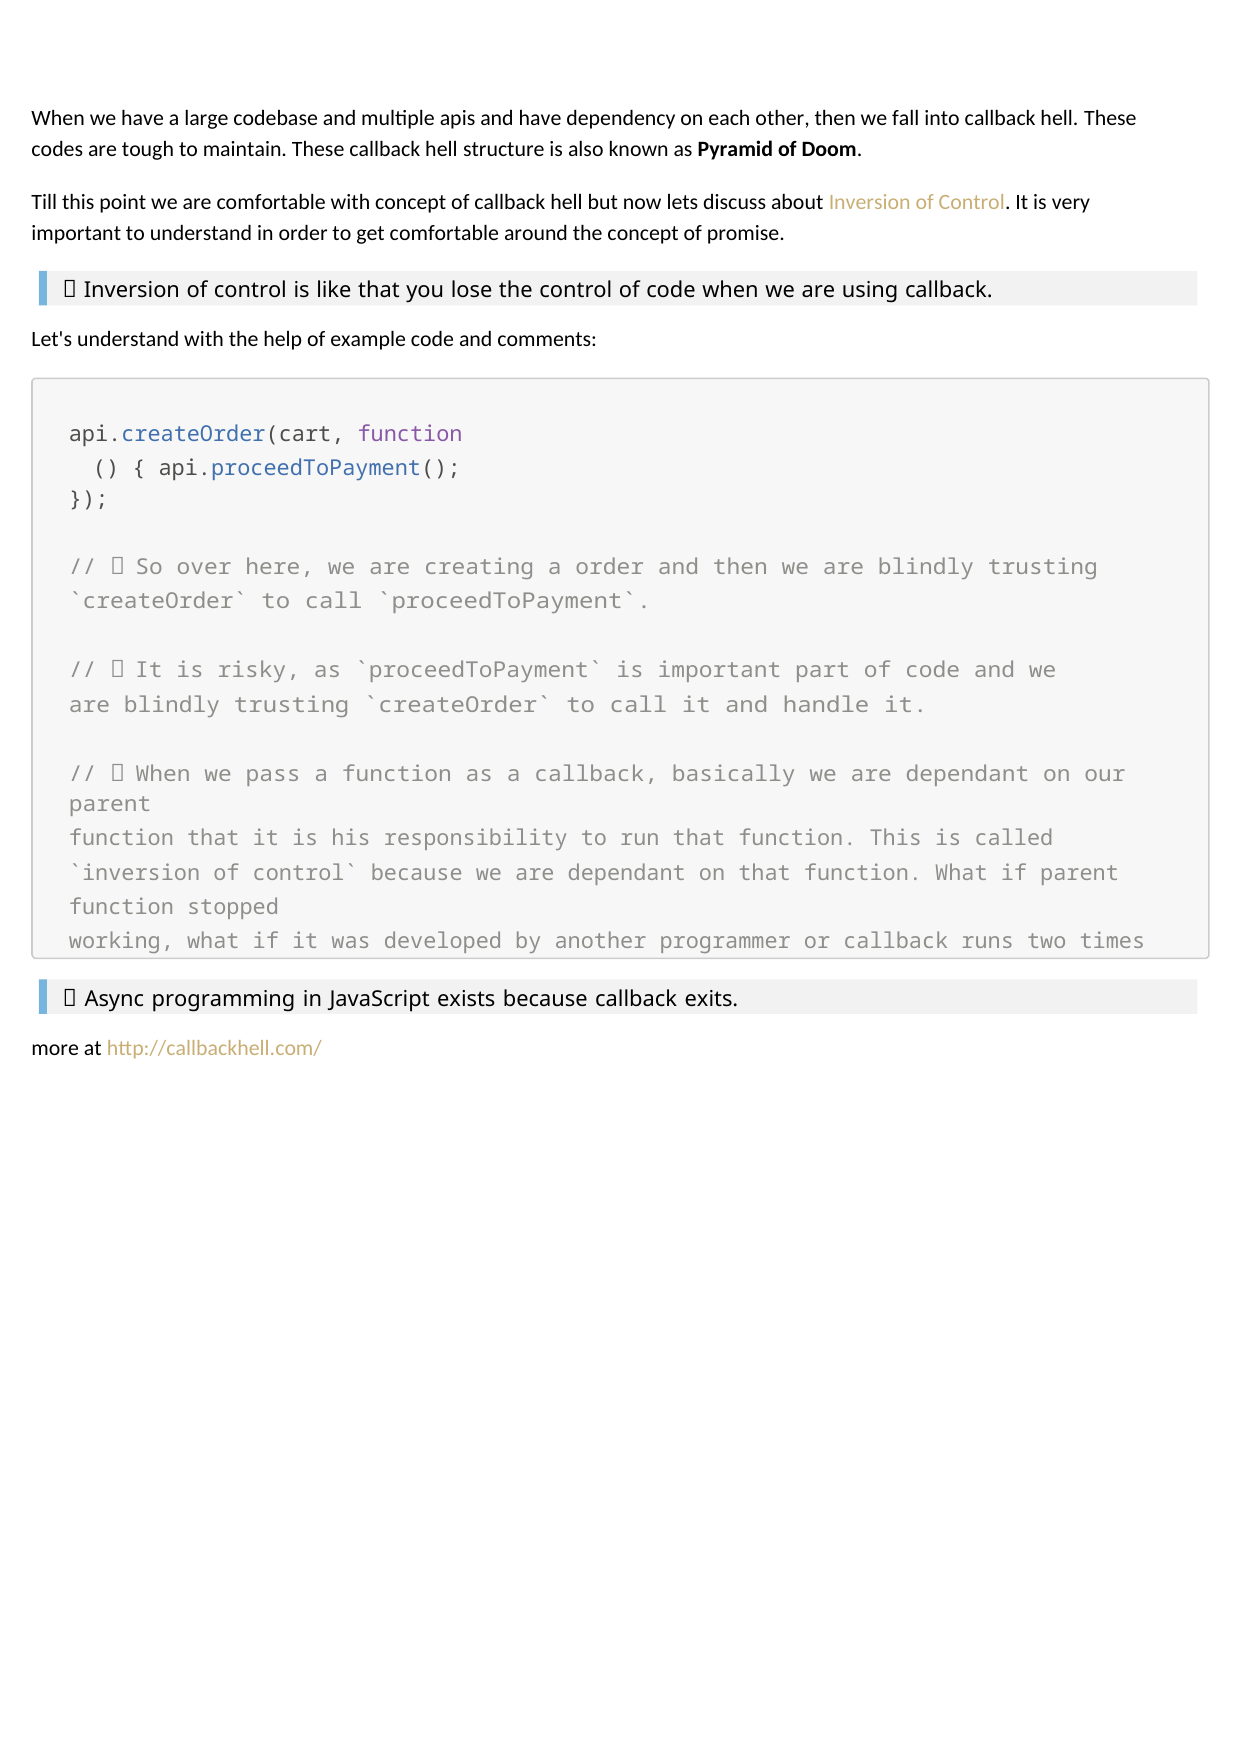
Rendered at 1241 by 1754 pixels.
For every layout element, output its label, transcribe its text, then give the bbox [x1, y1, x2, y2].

text Till this point we are comfortable with concept of callback hell but now lets discuss about Inversion of Control. It is very important to understand in order to get comfortable around the concept of promise. [31, 188, 1183, 246]
text When we have a large codebase and multiple apis and have dependency on each other, then we fall into callback hell. These codes are tough to maintain. These callback hell structure is also known as Pyramid of Doom. [31, 104, 1168, 162]
text Let's understand with the help of example code and comments: [31, 325, 1221, 352]
text more at http://callbackhell.com/ [31, 1034, 1221, 1061]
